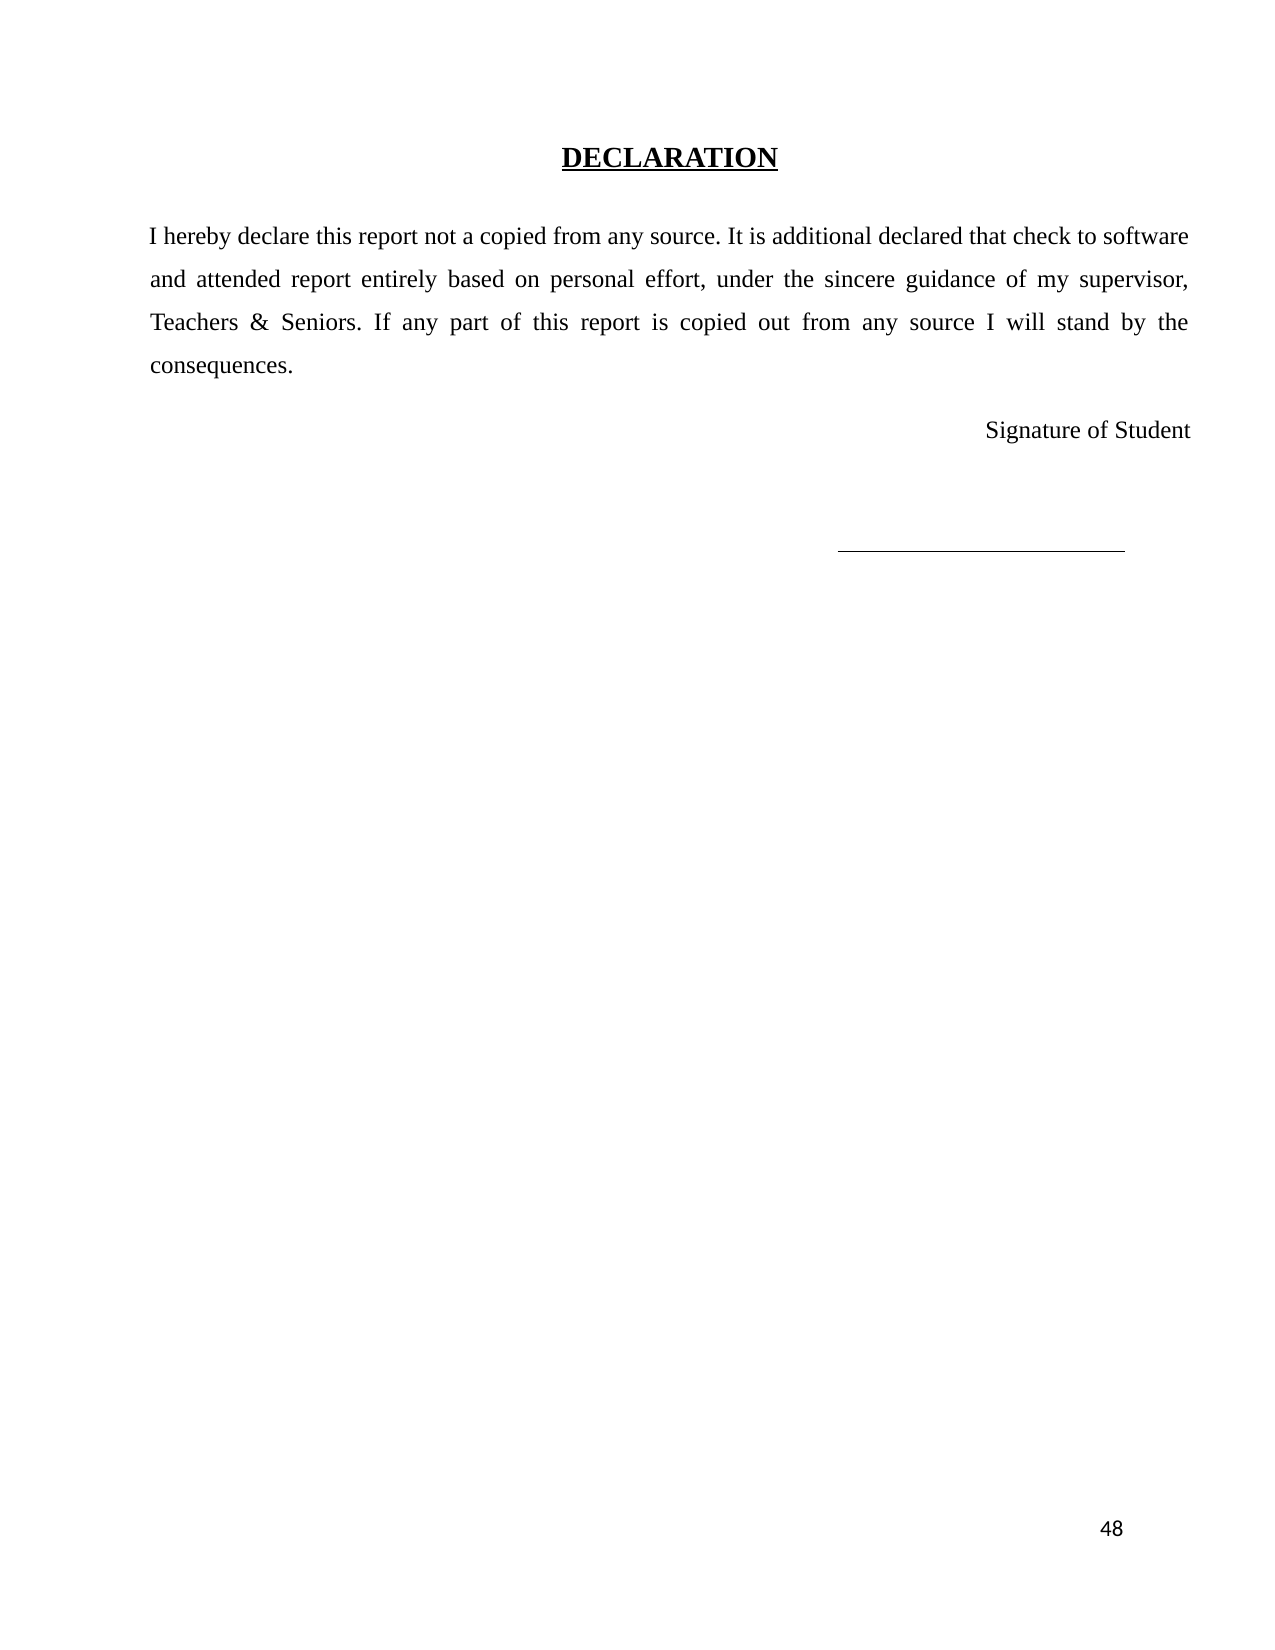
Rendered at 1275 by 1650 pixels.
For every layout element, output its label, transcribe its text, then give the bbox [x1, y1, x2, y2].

text DECLARATION [94, 140, 1246, 174]
text I hereby declare this report not a copied from any source. It is additional declared that check to software and attended report entirely based on personal effort, under the sincere guidance of my supervisor, Teachers & Seniors. If any part of this report is copied out from any source I will stand by the consequences. [149, 221, 1189, 379]
text Signature of Student [75, 416, 1191, 444]
